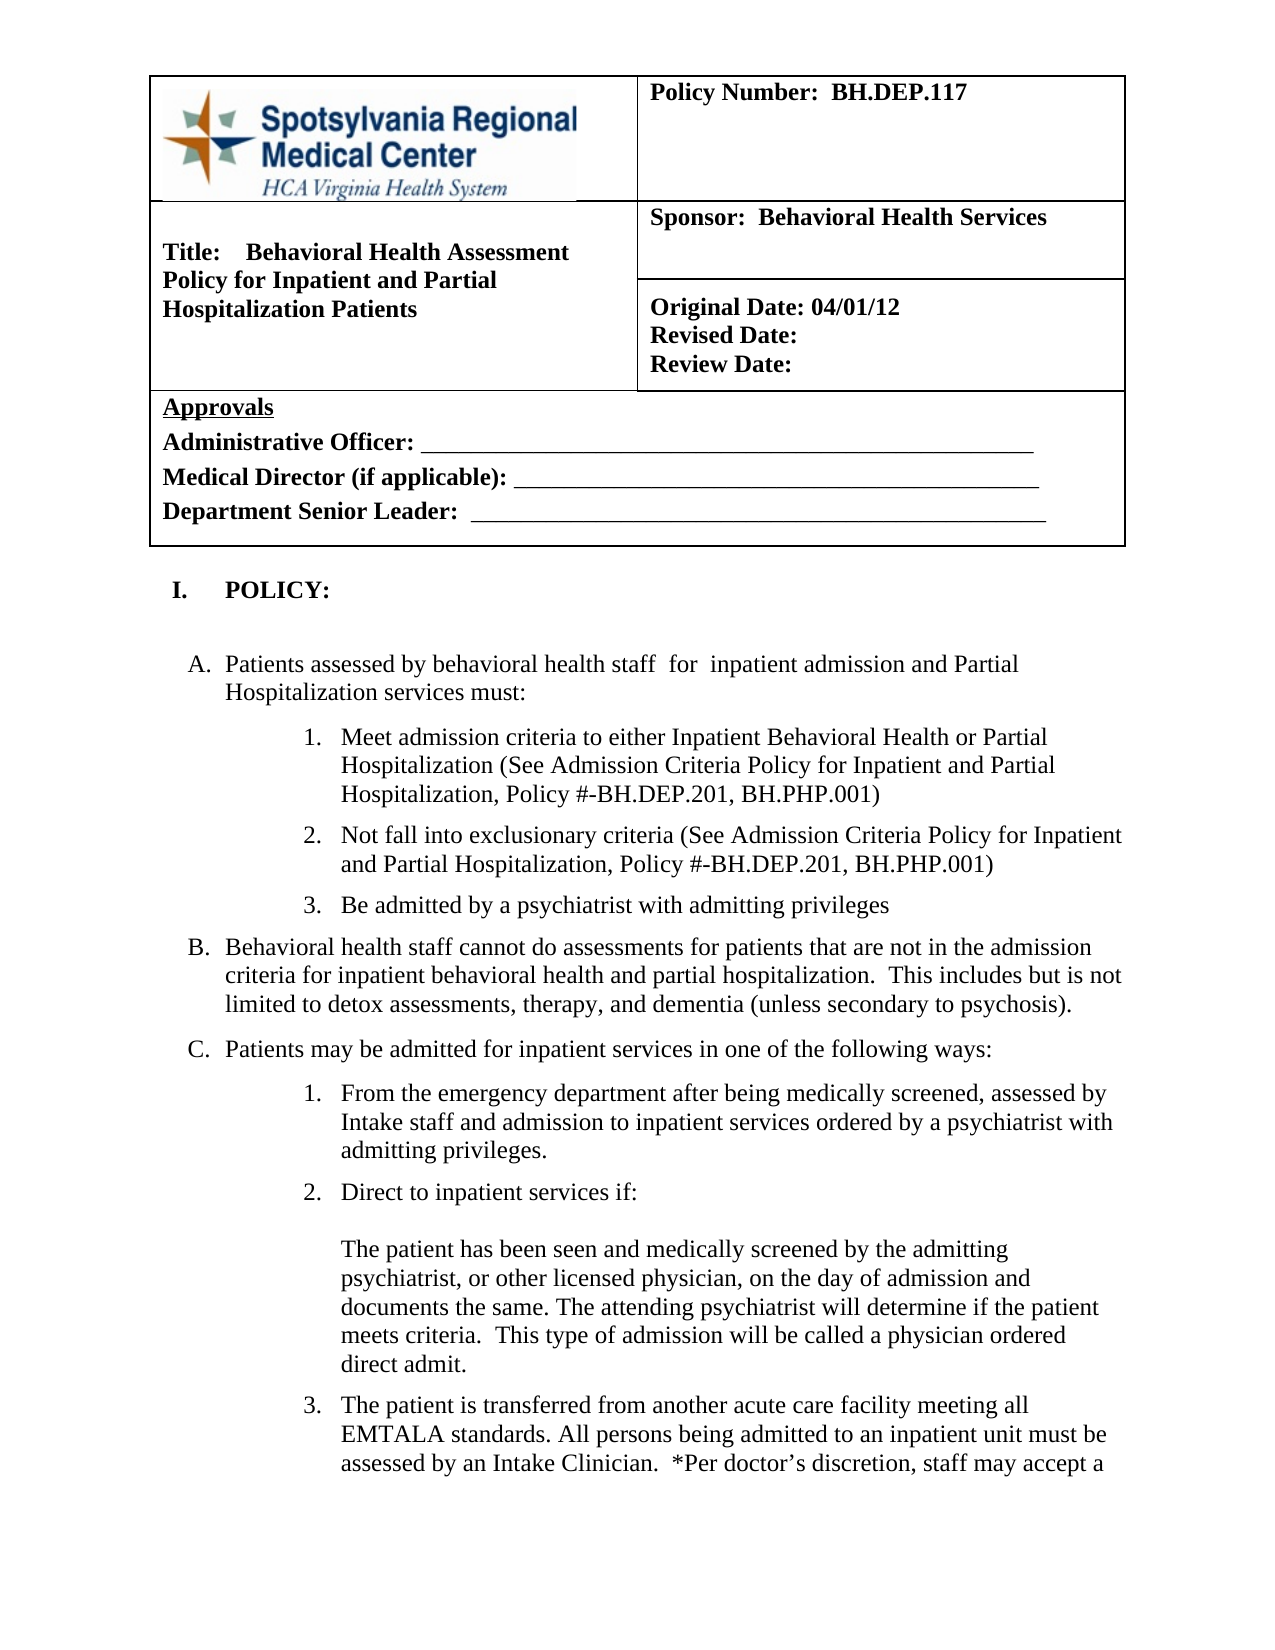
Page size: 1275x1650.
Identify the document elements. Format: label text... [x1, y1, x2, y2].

picture [162, 89, 577, 201]
list Direct to inpatient services if: The patient has been seen and medically screened by the admitting psychiatrist, or other licensed physician, on the day of admission and documents the same. The attending psychiatrist will determine if the patient meets criteria. This type of admission will be called a physician ordered direct admit. [303, 1177, 1125, 1378]
list Meet admission criteria to either Inpatient Behavioral Health or Partial Hospitalization (See Admission Criteria Policy for Inpatient and Partial Hospitalization, Policy #-BH.DEP.201, BH.PHP.001) [303, 722, 1125, 808]
list Be admitted by a psychiatrist with admitting privileges [303, 891, 1125, 919]
list From the emergency department after being medically screened, assessed by Intake staff and admission to inpatient services ordered by a psychiatrist with admitting privileges. [303, 1078, 1125, 1164]
list Patients assessed by behavioral health staff for inpatient admission and Partial Hospitalization services must: [187, 649, 1069, 706]
list Not fall into exclusionary criteria (See Admission Criteria Policy for Inpatient and Partial Hospitalization, Policy #-BH.DEP.201, BH.PHP.001) [303, 821, 1125, 878]
list Patients may be admitted for inpatient services in one of the following ways: [187, 1034, 1069, 1062]
list POLICY: [187, 576, 1125, 604]
list Behavioral health staff cannot do assessments for patients that are not in the admission criteria for inpatient behavioral health and partial hospitalization. This includes but is not limited to detox assessments, therapy, and dementia (unless secondary to psychosis). [187, 932, 1125, 1018]
